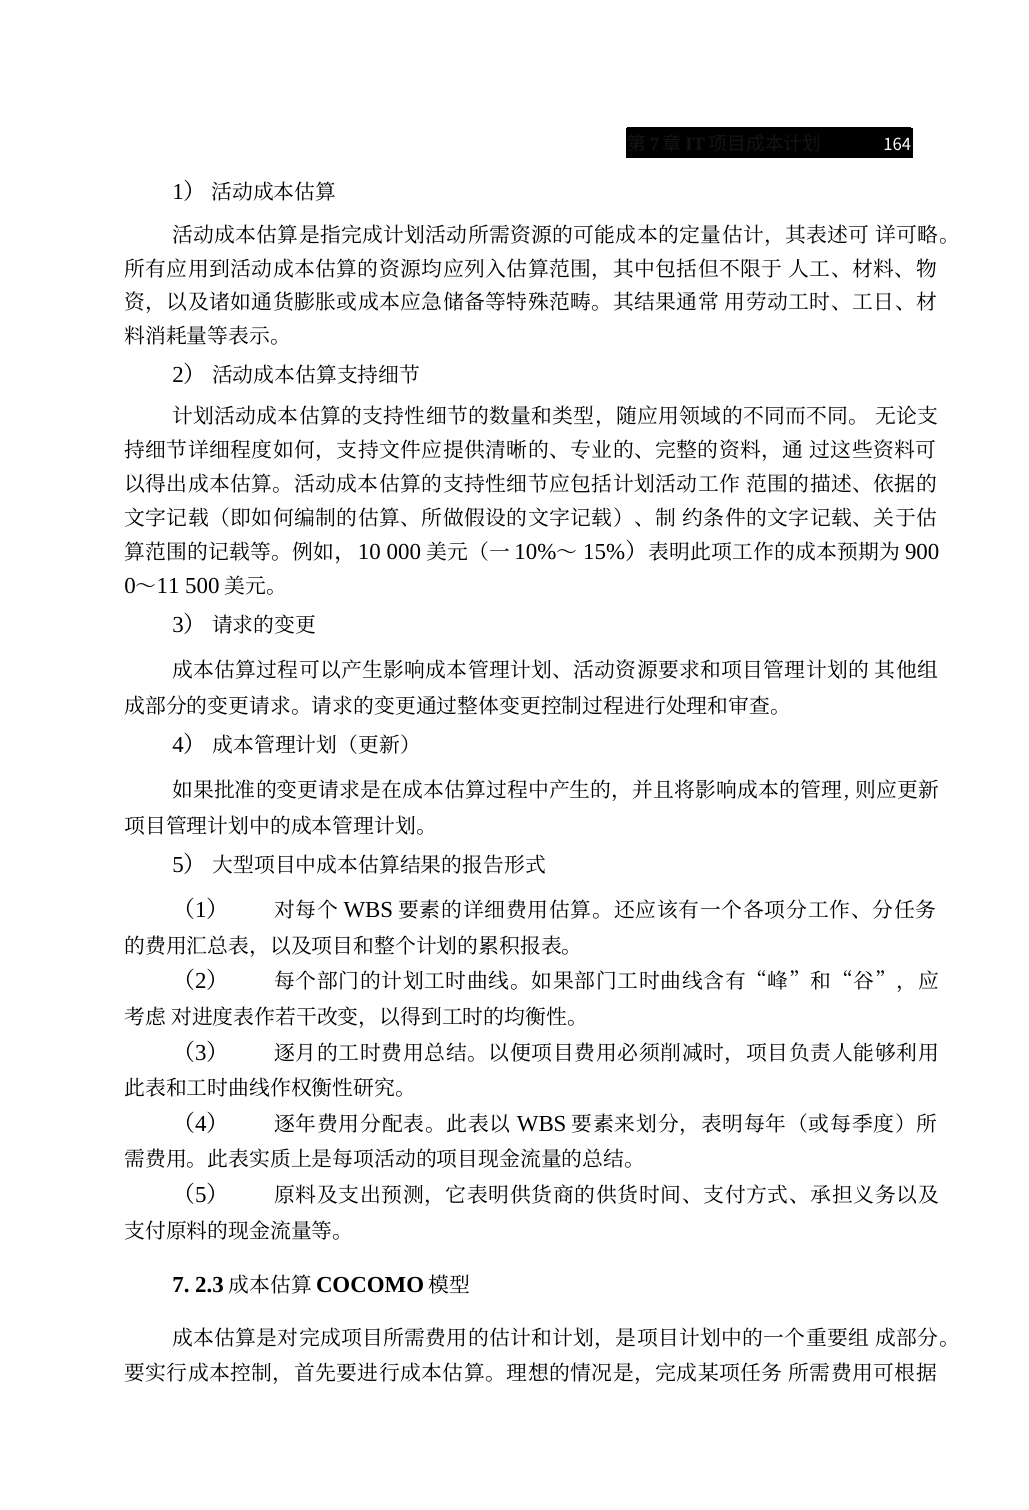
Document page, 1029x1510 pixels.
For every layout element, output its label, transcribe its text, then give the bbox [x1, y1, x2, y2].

text 计划活动成本估算的支持性细节的数量和类型，随应用领域的不同而不同。 无论支持细节详细程度如何，支持文件应提供清晰的、专业的、完整的资料，通 过这些资料可以得出成本估算。活动成本估算的支持性细节应包括计划活动工作 范围的描述、依据的文字记载（即如何编制的估算、所做假设的文字记载）、制 约条件的文字记载、关于估算范围的记载等。例如，10 000美元（一10%〜 15%）表明此项工作的成本预期为9000〜11 500美元。 [124, 397, 939, 601]
text （4） 逐年费用分配表。此表以WBS要素来划分，表明每年（或每季度）所 需费用。此表实质上是每项活动的项目现金流量的总结。 [124, 1103, 939, 1174]
text 2） 活动成本估算支持细节 [124, 358, 939, 388]
text （3） 逐月的工时费用总结。以便项目费用必须削减时，项目负责人能够利用 此表和工时曲线作权衡性研究。 [124, 1031, 939, 1103]
text 7. 2.3成本估算COCOMO模型 [124, 1268, 939, 1298]
text 3） 请求的变更 [124, 609, 939, 639]
text （2） 每个部门的计划工时曲线。如果部门工时曲线含有“峰”和“谷”，应考虑 对进度表作若干改变，以得到工时的均衡性。 [124, 960, 939, 1031]
text 5） 大型项目中成本估算结果的报告形式 [124, 849, 939, 878]
text 如果批准的变更请求是在成本估算过程中产生的，并且将影响成本的管理, 则应更新项目管理计划中的成本管理计划。 [124, 769, 939, 840]
text 活动成本估算是指完成计划活动所需资源的可能成本的定量估计，其表述可 详可略。所有应用到活动成本估算的资源均应列入估算范围，其中包括但不限于 人工、材料、物资，以及诸如通货膨胀或成本应急储备等特殊范畴。其结果通常 用劳动工时、工日、材料消耗量等表示。 [124, 215, 939, 350]
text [124, 1317, 939, 1388]
text 4） 成本管理计划（更新） [124, 729, 939, 759]
text （5） 原料及支出预测，它表明供货商的供货时间、支付方式、承担义务以及 支付原料的现金流量等。 [124, 1174, 939, 1245]
text （1） 对每个WBS要素的详细费用估算。还应该有一个各项分工作、分任务 的费用汇总表，以及项目和整个计划的累积报表。 [124, 889, 939, 960]
text 成本估算过程可以产生影响成本管理计划、活动资源要求和项目管理计划的 其他组成部分的变更请求。请求的变更通过整体变更控制过程进行处理和审查。 [124, 649, 939, 720]
text 1） 活动成本估算 [124, 173, 939, 206]
